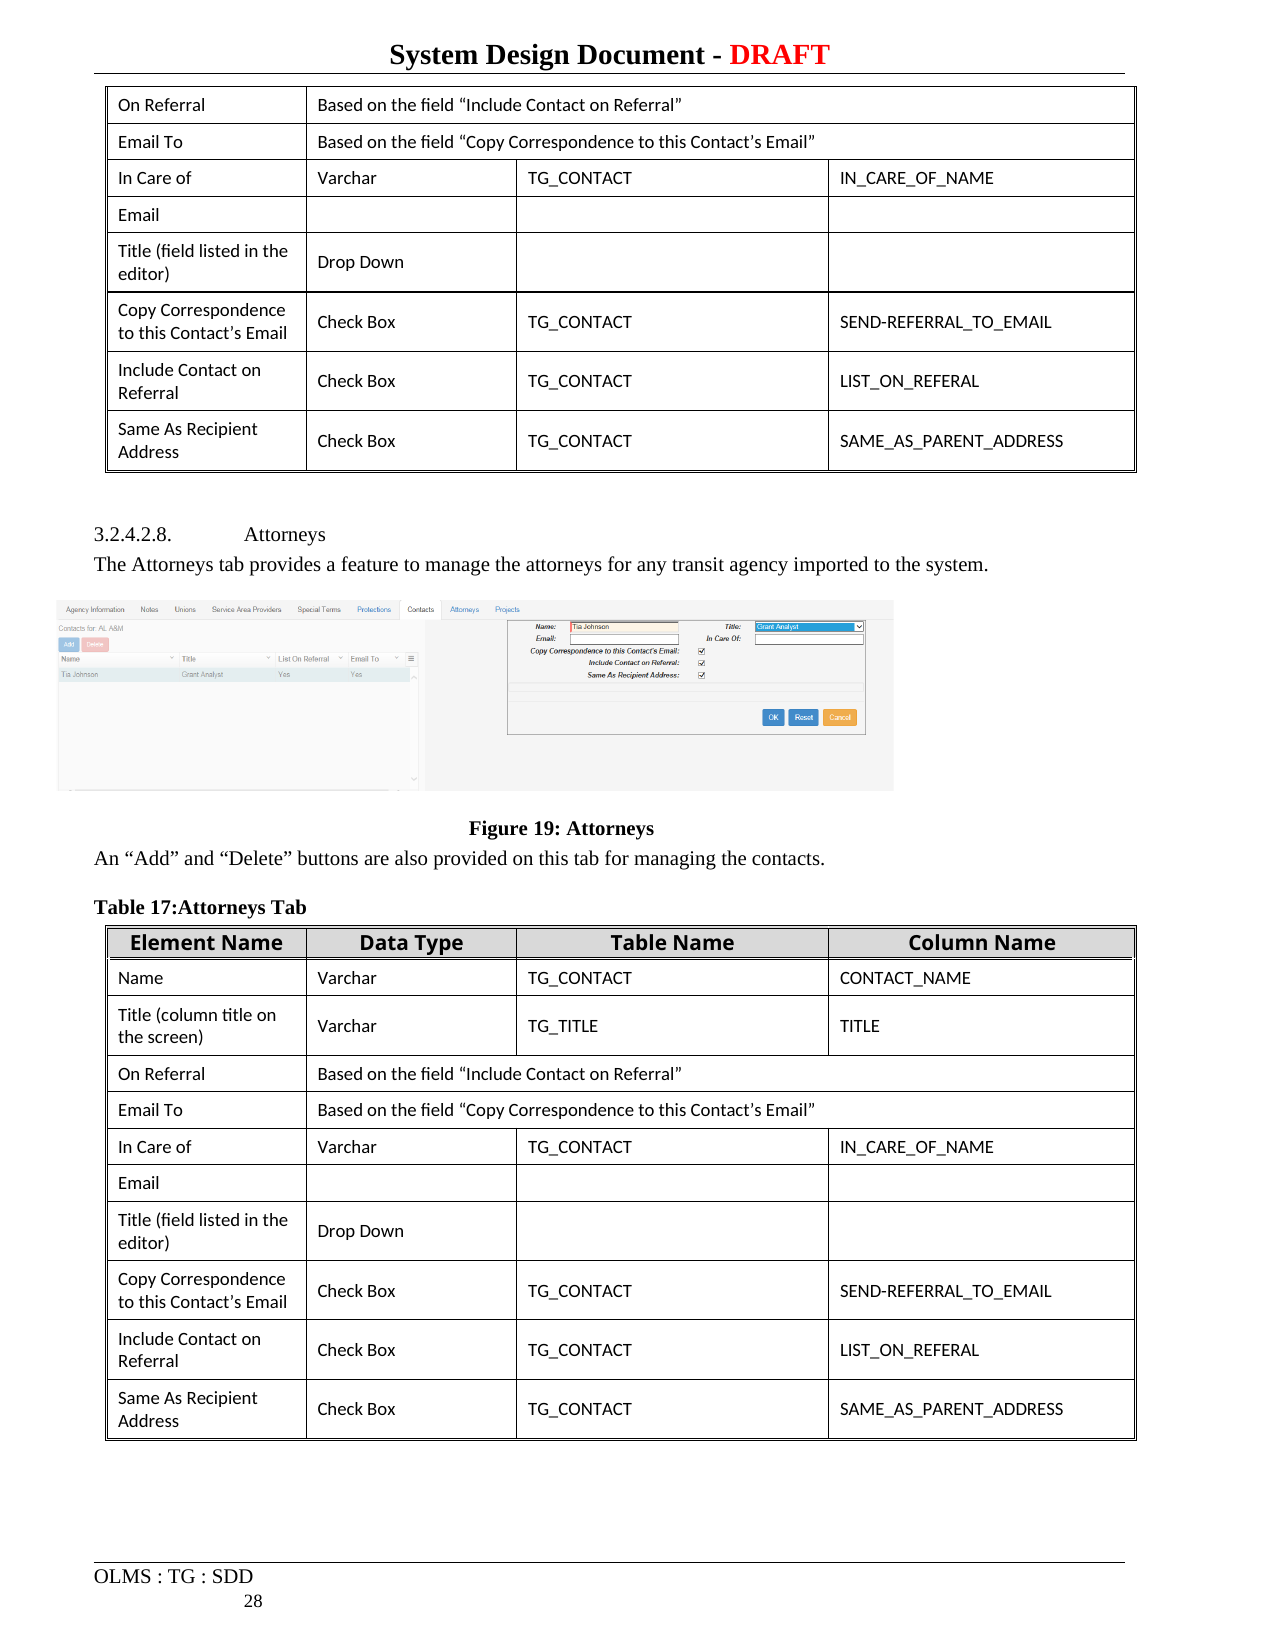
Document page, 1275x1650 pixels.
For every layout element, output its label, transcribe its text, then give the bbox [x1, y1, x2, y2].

table_cell SAME_AS_PARENT_ADDRESS [829, 411, 1134, 469]
table_cell Check Box [307, 1261, 516, 1319]
table_cell Check Box [307, 1320, 516, 1379]
table_cell [517, 1165, 828, 1201]
table_cell Title (field listed in the editor) [108, 233, 306, 291]
table_cell TITLE [829, 996, 1134, 1055]
table_cell Name [108, 957, 306, 995]
table_cell Check Box [307, 1380, 516, 1438]
table_cell [829, 197, 1134, 232]
table_cell [829, 1165, 1134, 1201]
table_cell SEND-REFERRAL_TO_EMAIL [829, 1261, 1134, 1319]
subtitle Attorneys [94, 522, 1125, 546]
table_cell In Care of [108, 160, 306, 196]
table_cell LIST_ON_REFERAL [829, 352, 1134, 410]
table_cell Include Contact on Referral [108, 1320, 306, 1379]
table_cell Varchar [307, 1129, 516, 1164]
table_cell CONTACT_NAME [829, 957, 1134, 995]
table_cell Email [108, 197, 306, 232]
table_cell TG_CONTACT [517, 1380, 828, 1438]
table_cell Email [108, 1165, 306, 1201]
table_cell Drop Down [307, 1202, 516, 1260]
table_cell LIST_ON_REFERAL [829, 1320, 1134, 1379]
text An “Add” and “Delete” buttons are also provided on this tab for managing the contacts. [94, 846, 1125, 870]
table_cell Check Box [307, 411, 516, 469]
table_cell [307, 1165, 516, 1201]
table_cell SEND-REFERRAL_TO_EMAIL [829, 293, 1134, 351]
table_cell [517, 233, 828, 291]
table_cell [829, 1202, 1134, 1260]
table_cell Based on the field “Include Contact on Referral” [307, 87, 1134, 123]
table_cell Varchar [307, 960, 516, 995]
table_cell Email To [108, 1092, 306, 1128]
table_cell Based on the field “Include Contact on Referral” [307, 1056, 1134, 1091]
table_cell Email To [108, 124, 306, 159]
table_cell TG_CONTACT [517, 1261, 828, 1319]
table_cell On Referral [108, 87, 306, 123]
table_cell Copy Correspondence to this Contact’s Email [108, 293, 306, 351]
table_cell On Referral [108, 1056, 306, 1091]
table_cell Title (column title on the screen) [108, 996, 306, 1055]
table_cell [307, 197, 516, 232]
table_cell [517, 197, 828, 232]
table_cell Based on the field “Copy Correspondence to this Contact’s Email” [307, 1092, 1134, 1128]
table_cell TG_CONTACT [517, 160, 828, 196]
table_cell IN_CARE_OF_NAME [829, 1129, 1134, 1164]
table_cell In Care of [108, 1129, 306, 1164]
table_cell [517, 1202, 828, 1260]
table_cell Varchar [307, 160, 516, 196]
table_cell Copy Correspondence to this Contact’s Email [108, 1261, 306, 1319]
table_cell Same As Recipient Address [108, 1380, 306, 1438]
table_cell TG_CONTACT [517, 293, 828, 351]
table_cell IN_CARE_OF_NAME [829, 160, 1134, 196]
table_cell Check Box [307, 293, 516, 351]
table_cell [829, 233, 1134, 291]
table_cell Title (field listed in the editor) [108, 1202, 306, 1260]
table_cell Varchar [307, 996, 516, 1055]
table_cell TG_CONTACT [517, 1320, 828, 1379]
table_cell TG_CONTACT [517, 352, 828, 410]
table_cell Same As Recipient Address [108, 411, 306, 469]
table_cell TG_CONTACT [517, 411, 828, 469]
text The Attorneys tab provides a feature to manage the attorneys for any transit agency imported to the system. [94, 552, 1125, 600]
table_cell Include Contact on Referral [108, 352, 306, 410]
table_cell TG_TITLE [517, 996, 828, 1055]
table_cell Based on the field “Copy Correspondence to this Contact’s Email” [307, 124, 1134, 159]
table_cell Check Box [307, 352, 516, 410]
table_cell TG_CONTACT [517, 1129, 828, 1164]
table_cell Drop Down [307, 233, 516, 291]
table_cell TG_CONTACT [517, 960, 828, 995]
table_cell SAME_AS_PARENT_ADDRESS [829, 1380, 1134, 1438]
